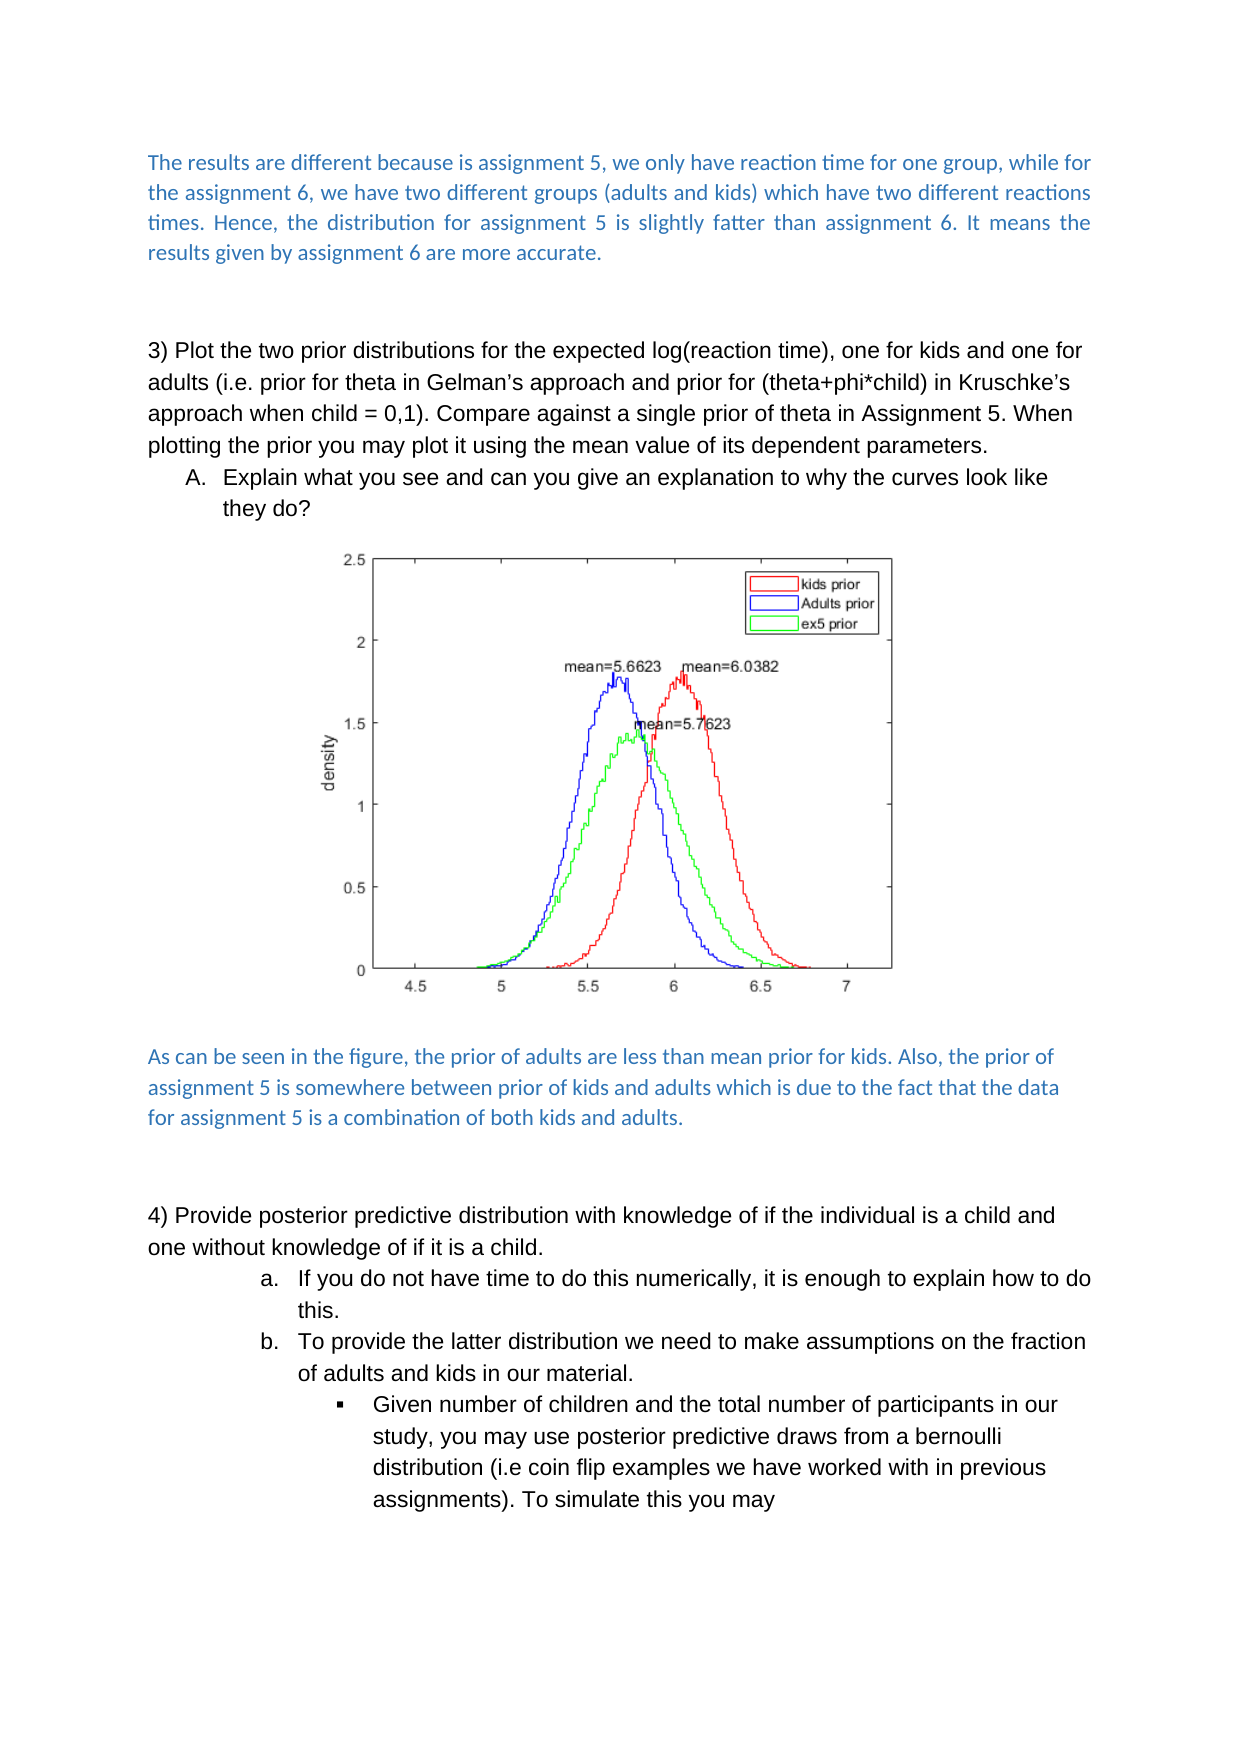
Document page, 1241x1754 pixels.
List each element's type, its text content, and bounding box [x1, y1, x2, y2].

list Given number of children and the total number of participants in our study, you may use posterior predictive draws from a bernoulli distribution (i.e coin flip examples we have worked with in previous assignments). To simulate this you may [335, 1386, 1093, 1512]
picture [285, 521, 955, 1024]
text As can be seen in the figure, the prior of adults are less than mean prior for kids. Also, the prior of assignment 5 is somewhere between prior of kids and adults which is due to the fact that the data for assignment 5 is a combination of both kids and adults. [148, 1042, 1093, 1131]
text 4) Provide posterior predictive distribution with knowledge of if the individual is a child and one without knowledge of if it is a child. [148, 1197, 1093, 1260]
text The results are different because is assignment 5, we only have reaction time for one group, while for the assignment 6, we have two different groups (adults and kids) which have two different reactions times. Hence, the distribution for assignment 5 is slightly fatter than assignment 6. It means the results given by assignment 6 are more accurate. [148, 148, 1093, 266]
list If you do not have time to do this numerically, it is enough to explain how to do this. [260, 1260, 1093, 1323]
list To provide the latter distribution we need to make assumptions on the fraction of adults and kids in our material. [260, 1323, 1093, 1386]
list Explain what you see and can you give an explanation to why the curves look like they do? [185, 458, 1093, 521]
text 3) Plot the two prior distributions for the expected log(reaction time), one for kids and one for adults (i.e. prior for theta in Gelman’s approach and prior for (theta+phi*child) in Kruschke’s approach when child = 0,1). Compare against a single prior of theta in Assignment 5. When plotting the prior you may plot it using the mean value of its dependent parameters. [148, 332, 1093, 458]
